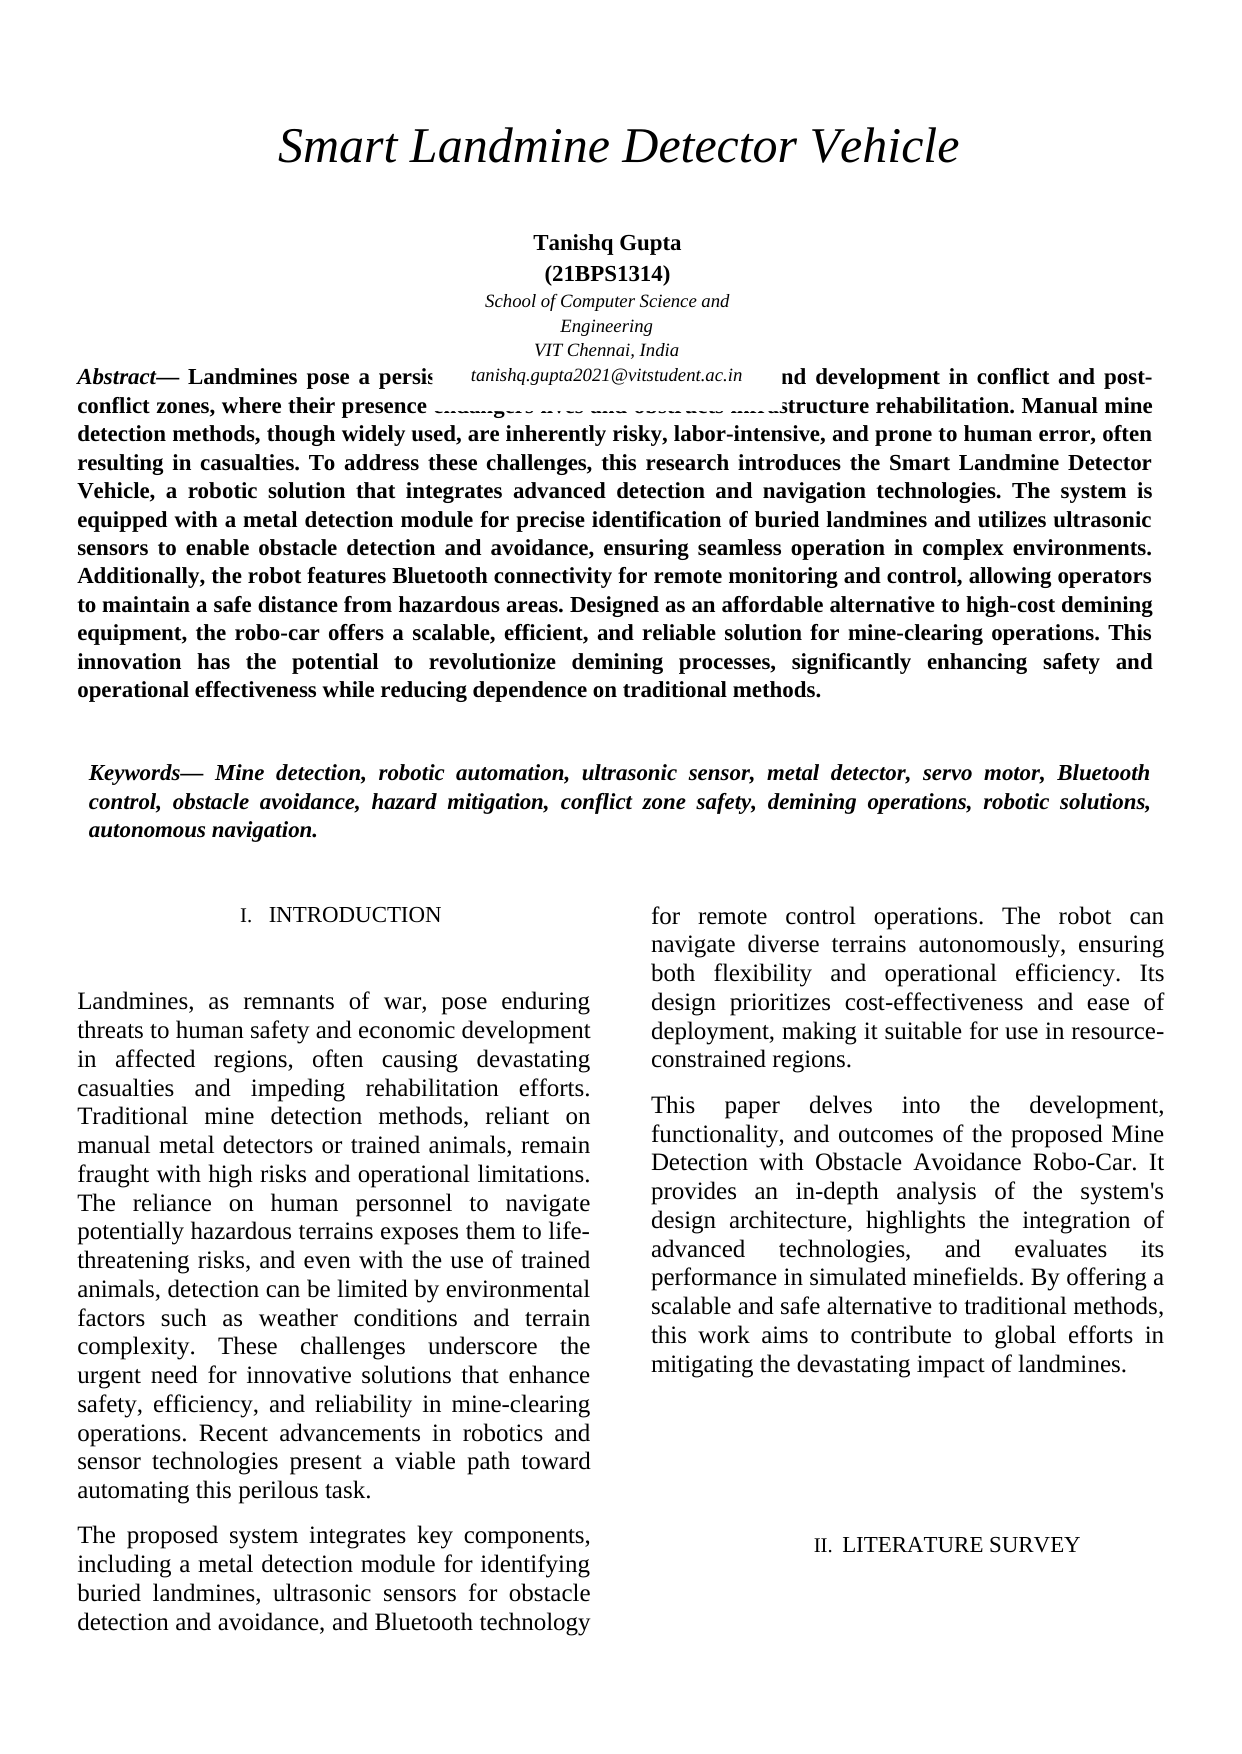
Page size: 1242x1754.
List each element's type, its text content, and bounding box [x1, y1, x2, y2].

text Landmines, as remnants of war, pose enduring threats to human safety and economic development in affected regions, often causing devastating casualties and impeding rehabilitation efforts. Traditional mine detection methods, reliant on manual metal detectors or trained animals, remain fraught with high risks and operational limitations. The reliance on human personnel to navigate potentially hazardous terrains exposes them to life-threatening risks, and even with the use of trained animals, detection can be limited by environmental factors such as weather conditions and terrain complexity. These challenges underscore the urgent need for innovative solutions that enhance safety, efficiency, and reliability in mine-clearing operations. Recent advancements in robotics and sensor technologies present a viable path toward automating this perilous task. [77, 986, 591, 1504]
text The proposed system integrates key components, including a metal detection module for identifying buried landmines, ultrasonic sensors for obstacle detection and avoidance, and Bluetooth technology for remote control operations. The robot can navigate diverse terrains autonomously, ensuring both flexibility and operational efficiency. Its design prioritizes cost-effectiveness and ease of deployment, making it suitable for use in resource-constrained regions. [77, 1521, 591, 1636]
text This paper delves into the development, functionality, and outcomes of the proposed Mine Detection with Obstacle Avoidance Robo-Car. It provides an in-depth analysis of the system's design architecture, highlights the integration of advanced technologies, and evaluates its performance in simulated minefields. By offering a scalable and safe alternative to traditional methods, this work aims to contribute to global efforts in mitigating the devastating impact of landmines. [651, 1090, 1164, 1377]
text Abstract— Landmines pose a persistent and critical threat to safety and development in conflict and post-conflict zones, where their presence endangers lives and obstructs infrastructure rehabilitation. Manual mine detection methods, though widely used, are inherently risky, labor-intensive, and prone to human error, often resulting in casualties. To address these challenges, this research introduces the Smart Landmine Detector Vehicle, a robotic solution that integrates advanced detection and navigation technologies. The system is equipped with a metal detection module for precise identification of buried landmines and utilizes ultrasonic sensors to enable obstacle detection and avoidance, ensuring seamless operation in complex environments. Additionally, the robot features Bluetooth connectivity for remote monitoring and control, allowing operators to maintain a safe distance from hazardous areas. Designed as an affordable alternative to high-cost demining equipment, the robo-car offers a scalable, efficient, and reliable solution for mine-clearing operations. This innovation has the potential to revolutionize demining processes, significantly enhancing safety and operational effectiveness while reducing dependence on traditional methods. [77, 363, 1154, 703]
list INTRODUCTION [240, 901, 591, 927]
list LITERATURE SURVEY [813, 1531, 1164, 1557]
title Smart Landmine Detector Vehicle [93, 116, 1149, 173]
text Keywords— Mine detection, robotic automation, ultrasonic sensor, metal detector, servo motor, Bluetooth control, obstacle avoidance, hazard mitigation, conflict zone safety, demining operations, robotic solutions, autonomous navigation. [89, 759, 1154, 843]
text The proposed system integrates key components, including a metal detection module for identifying buried landmines, ultrasonic sensors for obstacle detection and avoidance, and Bluetooth technology for remote control operations. The robot can navigate diverse terrains autonomously, ensuring both flexibility and operational efficiency. Its design prioritizes cost-effectiveness and ease of deployment, making it suitable for use in resource-constrained regions. [651, 901, 1164, 1073]
